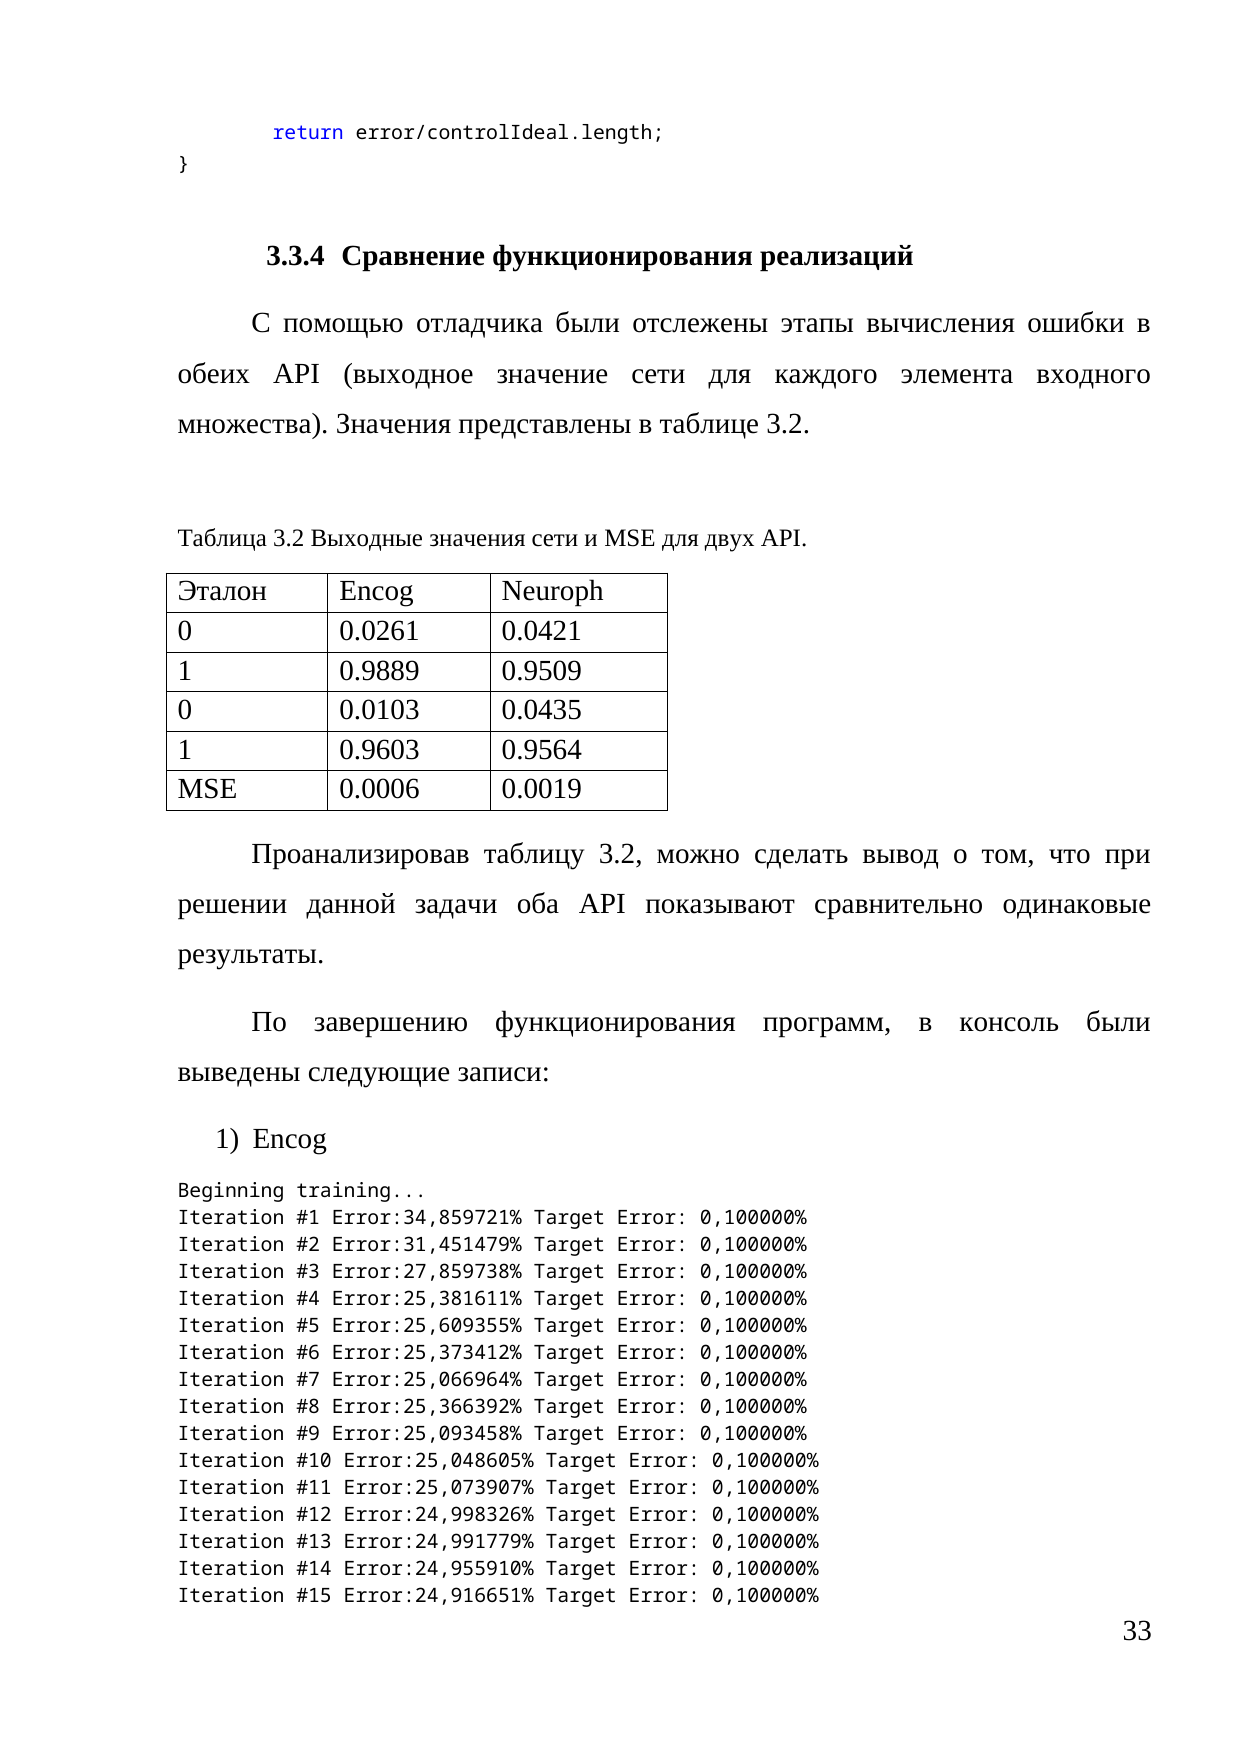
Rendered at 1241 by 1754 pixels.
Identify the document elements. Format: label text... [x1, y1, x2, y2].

text return error/controlIdeal.length; [177, 118, 1152, 145]
table_header Эталон [167, 574, 327, 612]
table_cell 1 [167, 732, 327, 770]
table_cell MSE [167, 771, 327, 810]
table_cell 0.9889 [328, 653, 490, 691]
table_cell 0.9509 [491, 653, 667, 691]
text Iteration #13 Error:24,991779% Target Error: 0,100000% [177, 1527, 1152, 1554]
table_header Encog [328, 574, 490, 612]
table_cell 0.0421 [491, 613, 667, 652]
text Iteration #1 Error:34,859721% Target Error: 0,100000% [177, 1203, 1152, 1230]
text Iteration #7 Error:25,066964% Target Error: 0,100000% [177, 1365, 1152, 1392]
text Iteration #5 Error:25,609355% Target Error: 0,100000% [177, 1311, 1152, 1338]
text Iteration #12 Error:24,998326% Target Error: 0,100000% [177, 1500, 1152, 1527]
text Iteration #9 Error:25,093458% Target Error: 0,100000% [177, 1419, 1152, 1446]
text С помощью отладчика были отслежены этапы вычисления ошибки в обеих API (выходное значение сети для каждого элемента входного множества). Значения представлены в таблице 3.2. [177, 306, 1152, 440]
text Iteration #10 Error:25,048605% Target Error: 0,100000% [177, 1446, 1152, 1473]
table_cell 0.0261 [328, 613, 490, 652]
table_cell 0 [167, 613, 327, 652]
table_cell 0.0019 [491, 771, 667, 810]
text Проанализировав таблицу 3.2, можно сделать вывод о том, что при решении данной задачи оба API показывают сравнительно одинаковые результаты. [177, 836, 1152, 970]
text Iteration #14 Error:24,955910% Target Error: 0,100000% [177, 1554, 1152, 1581]
text Iteration #6 Error:25,373412% Target Error: 0,100000% [177, 1338, 1152, 1365]
text Iteration #15 Error:24,916651% Target Error: 0,100000% [177, 1581, 1152, 1608]
text Iteration #3 Error:27,859738% Target Error: 0,100000% [177, 1257, 1152, 1284]
table_cell 0.0103 [328, 692, 490, 731]
table_cell 0 [167, 692, 327, 731]
text } [177, 149, 1152, 176]
table_cell 0.9564 [491, 732, 667, 770]
text Iteration #2 Error:31,451479% Target Error: 0,100000% [177, 1230, 1152, 1257]
text Iteration #11 Error:25,073907% Target Error: 0,100000% [177, 1473, 1152, 1500]
text Таблица 3.2 Выходные значения сети и MSE для двух API. [177, 523, 1152, 552]
text По завершению функционирования программ, в консоль были выведены следующие записи: [177, 1004, 1152, 1087]
table_cell 0.0006 [328, 771, 490, 810]
list Encog [215, 1121, 1152, 1154]
table_cell 0.0435 [491, 692, 667, 731]
table_header Neuroph [491, 574, 667, 612]
text Iteration #4 Error:25,381611% Target Error: 0,100000% [177, 1284, 1152, 1311]
text Iteration #8 Error:25,366392% Target Error: 0,100000% [177, 1392, 1152, 1419]
table_cell 0.9603 [328, 732, 490, 770]
list Сравнение функционирования реализаций [266, 238, 1152, 272]
text Beginning training... [177, 1176, 1152, 1203]
table_cell 1 [167, 653, 327, 691]
